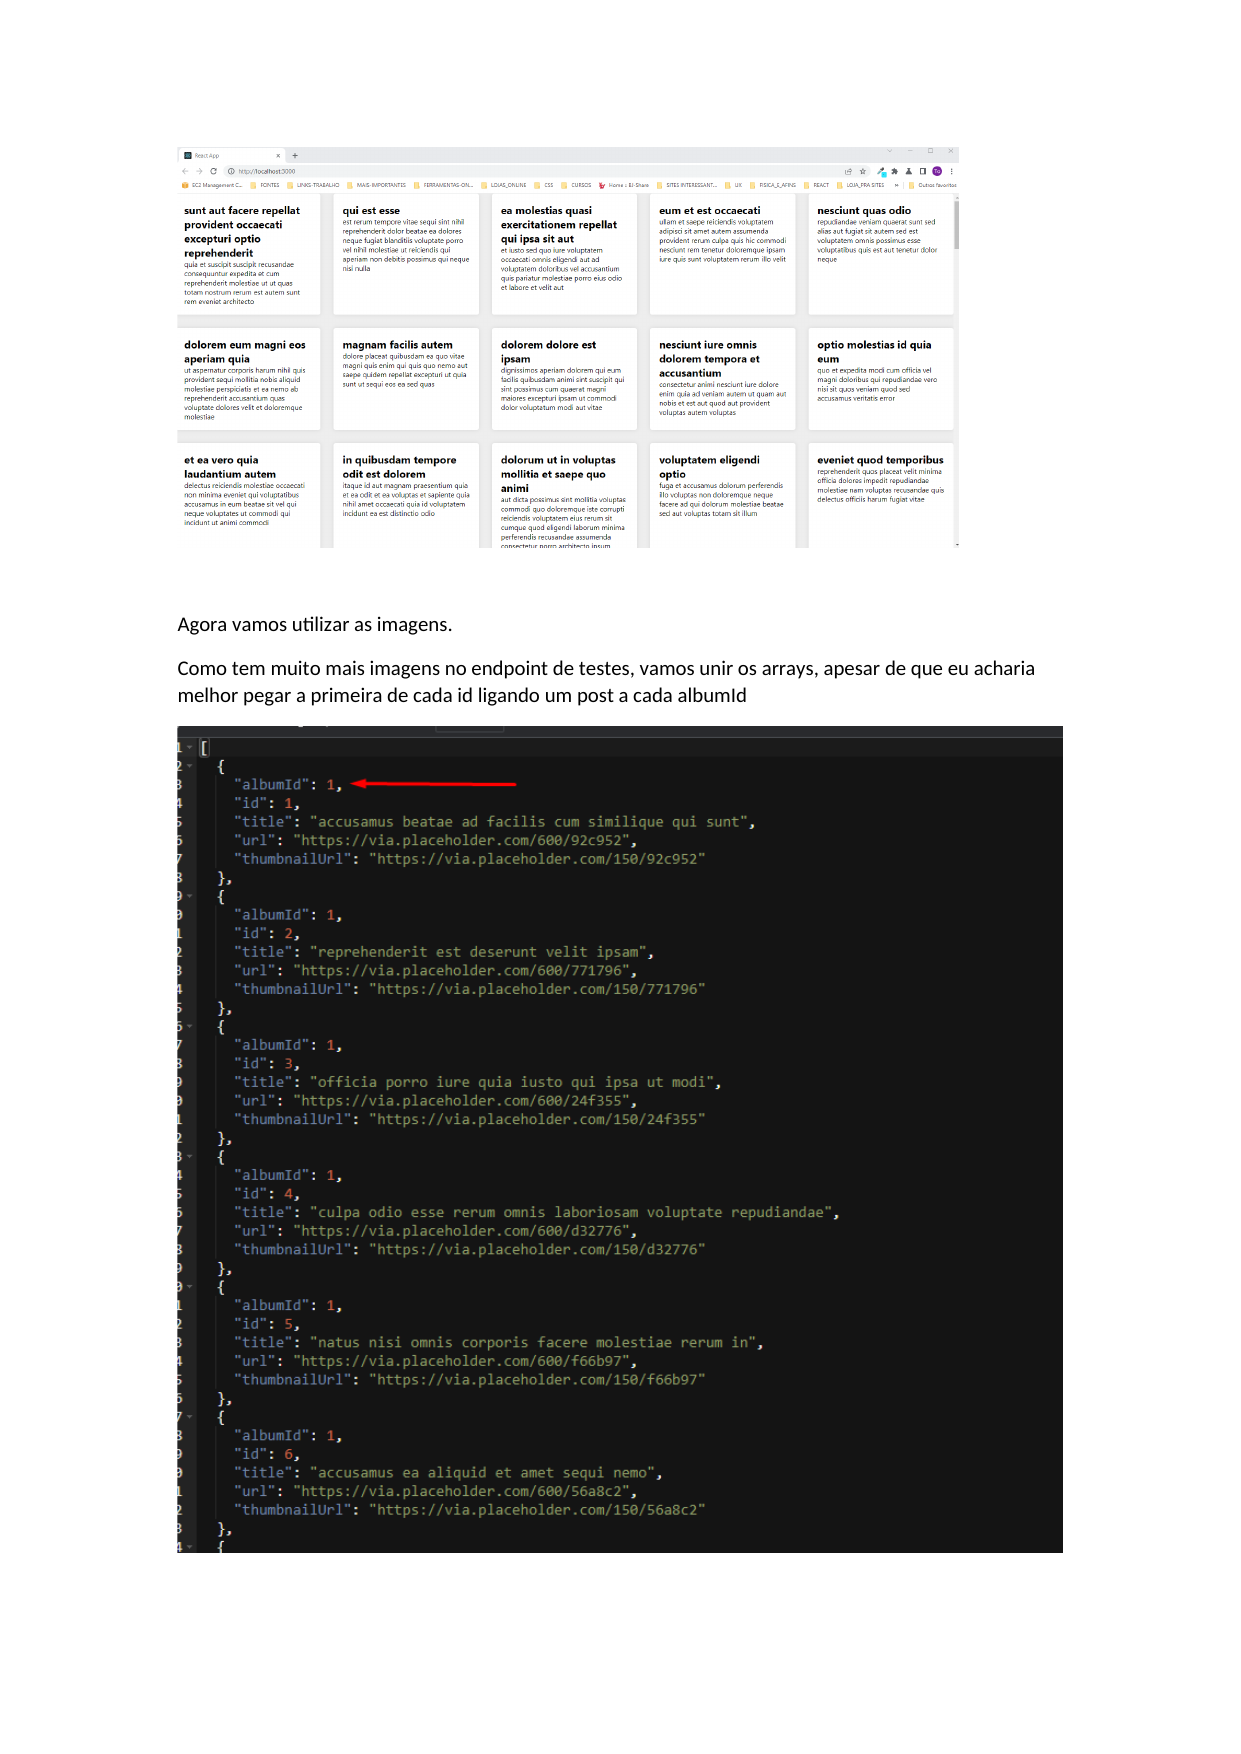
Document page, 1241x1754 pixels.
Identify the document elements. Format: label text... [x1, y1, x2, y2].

text Agora vamos utilizar as imagens. [177, 611, 1063, 636]
picture [177, 147, 959, 548]
text Como tem muito mais imagens no endpoint de testes, vamos unir os arrays, apesar de que eu acharia melhor pegar a primeira de cada id ligando um post a cada albumId [177, 655, 1063, 708]
picture [177, 726, 1063, 1553]
